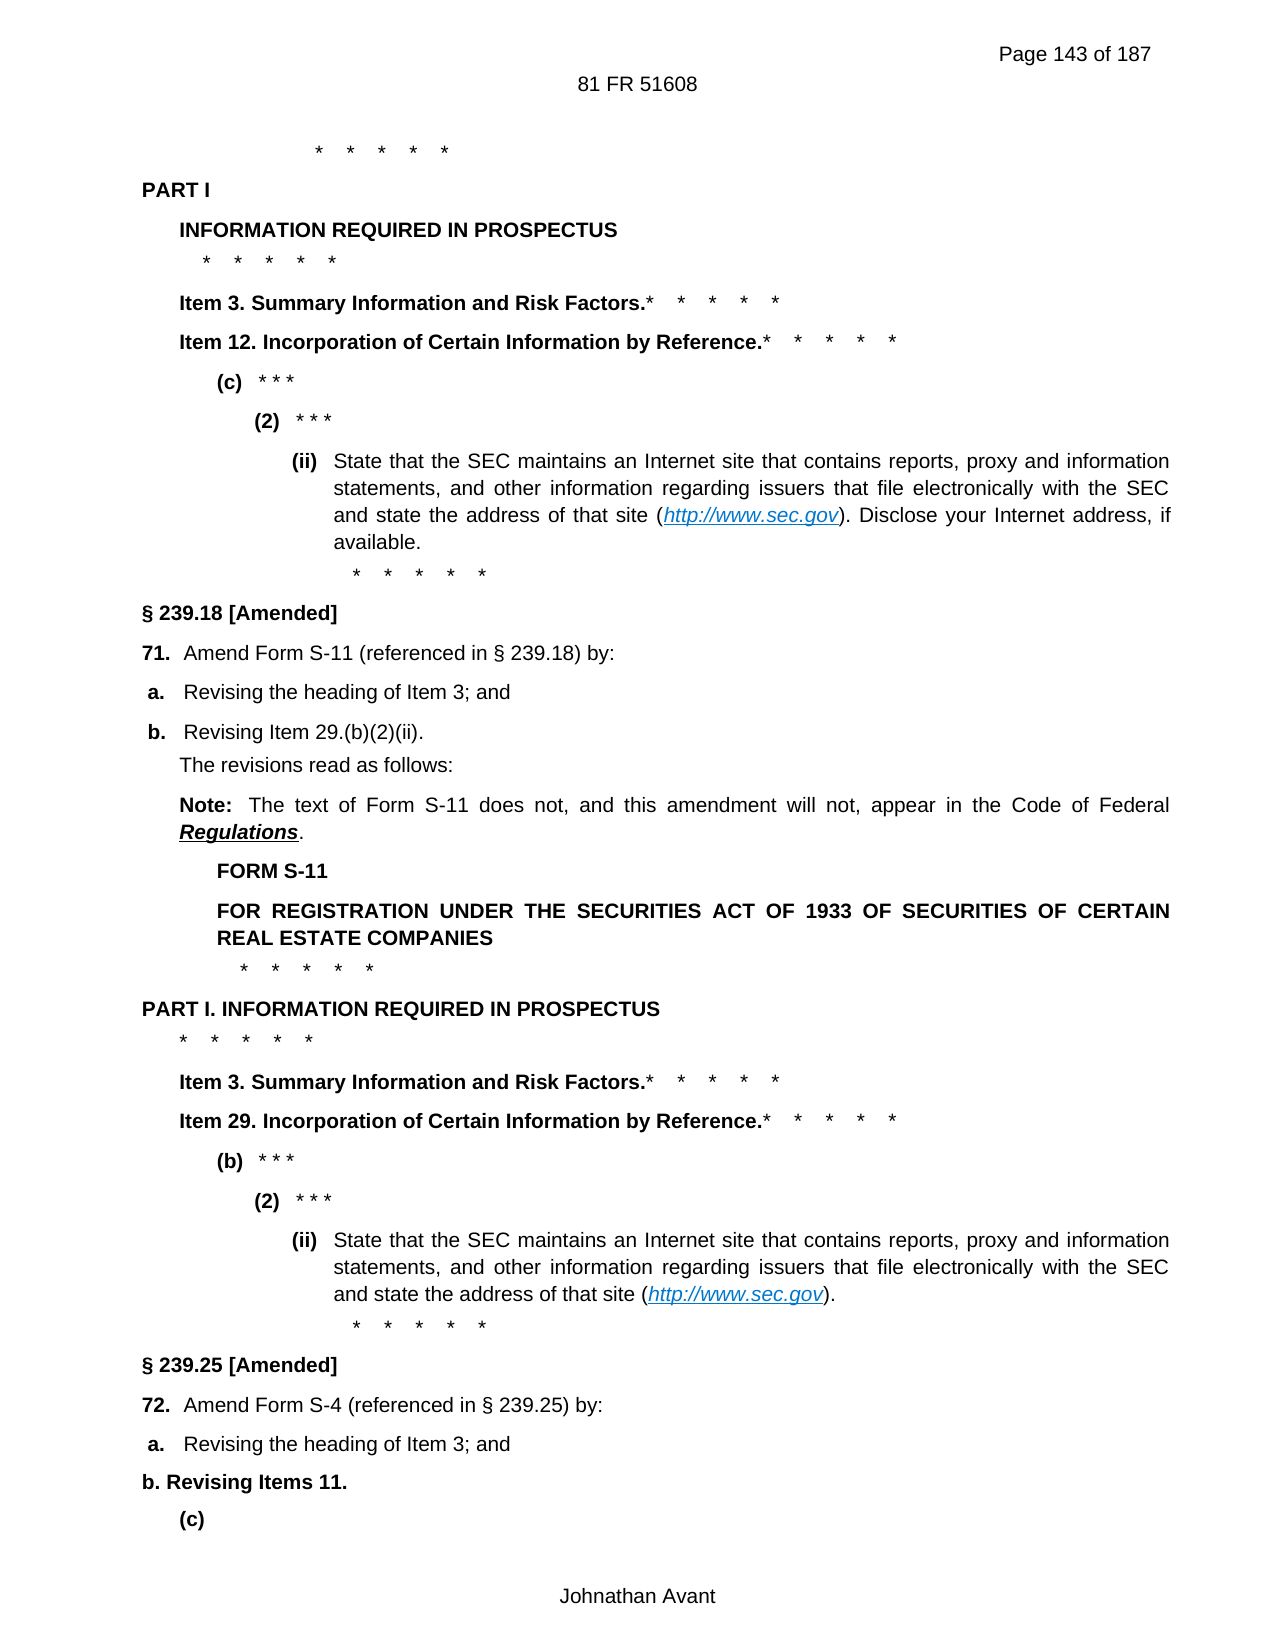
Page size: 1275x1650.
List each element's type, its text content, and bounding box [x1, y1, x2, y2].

list State that the SEC maintains an Internet site that contains reports, proxy and information statements, and other information regarding issuers that file electronically with the SEC and state the address of that site (http://www.sec.gov). [292, 1225, 1171, 1306]
text * * * * * [217, 956, 1171, 983]
text * * * * * [329, 560, 1171, 587]
list d Risk Factors.* * * * * [179, 1067, 1171, 1094]
list N PROSPECTUS [142, 996, 1171, 1021]
text The revisions read as follows: [179, 750, 1171, 777]
list Revising the heading of Item 3; and [142, 1429, 1171, 1456]
text Note: The text of Form S-11 does not, and this amendment will not, appear in the Code of Federal Regulations. [179, 789, 1171, 844]
text INFORMATION REQUIRED IN PROSPECTUS [179, 214, 1171, 242]
list Amend Form S-11 (referenced in § 239.18) by: [142, 637, 1171, 664]
list * * * [217, 1146, 1171, 1173]
text * * * * * [179, 248, 1171, 275]
text * * * * * [292, 137, 1171, 164]
list Revising Item 29.(b)(2)(ii). [142, 717, 1171, 744]
text * * * * * [329, 1312, 1171, 1339]
text FORM S-11 [217, 856, 1171, 883]
list * * * [217, 367, 1171, 394]
list * * * [254, 1185, 1171, 1212]
list State that the SEC maintains an Internet site that contains reports, proxy and information statements, and other information regarding issuers that file electronically with the SEC and state the address of that site (http://www.sec.gov). Disclose your Internet address, if available. [292, 446, 1171, 554]
list ain Information by Reference.* * * * * [179, 327, 1171, 354]
list Amend Form S-4 (referenced in § 239.25) by: [142, 1389, 1171, 1417]
text FOR REGISTRATION UNDER THE SECURITIES ACT OF 1933 OF SECURITIES OF CERTAIN REAL ESTATE COMPANIES [217, 896, 1171, 950]
list Revising the heading of Item 3; and [142, 677, 1171, 704]
list * * * [254, 406, 1171, 433]
text * * * * * [179, 1027, 1171, 1054]
list d Risk Factors.* * * * * [179, 287, 1171, 314]
list ain Information by Reference.* * * * * [179, 1106, 1171, 1133]
